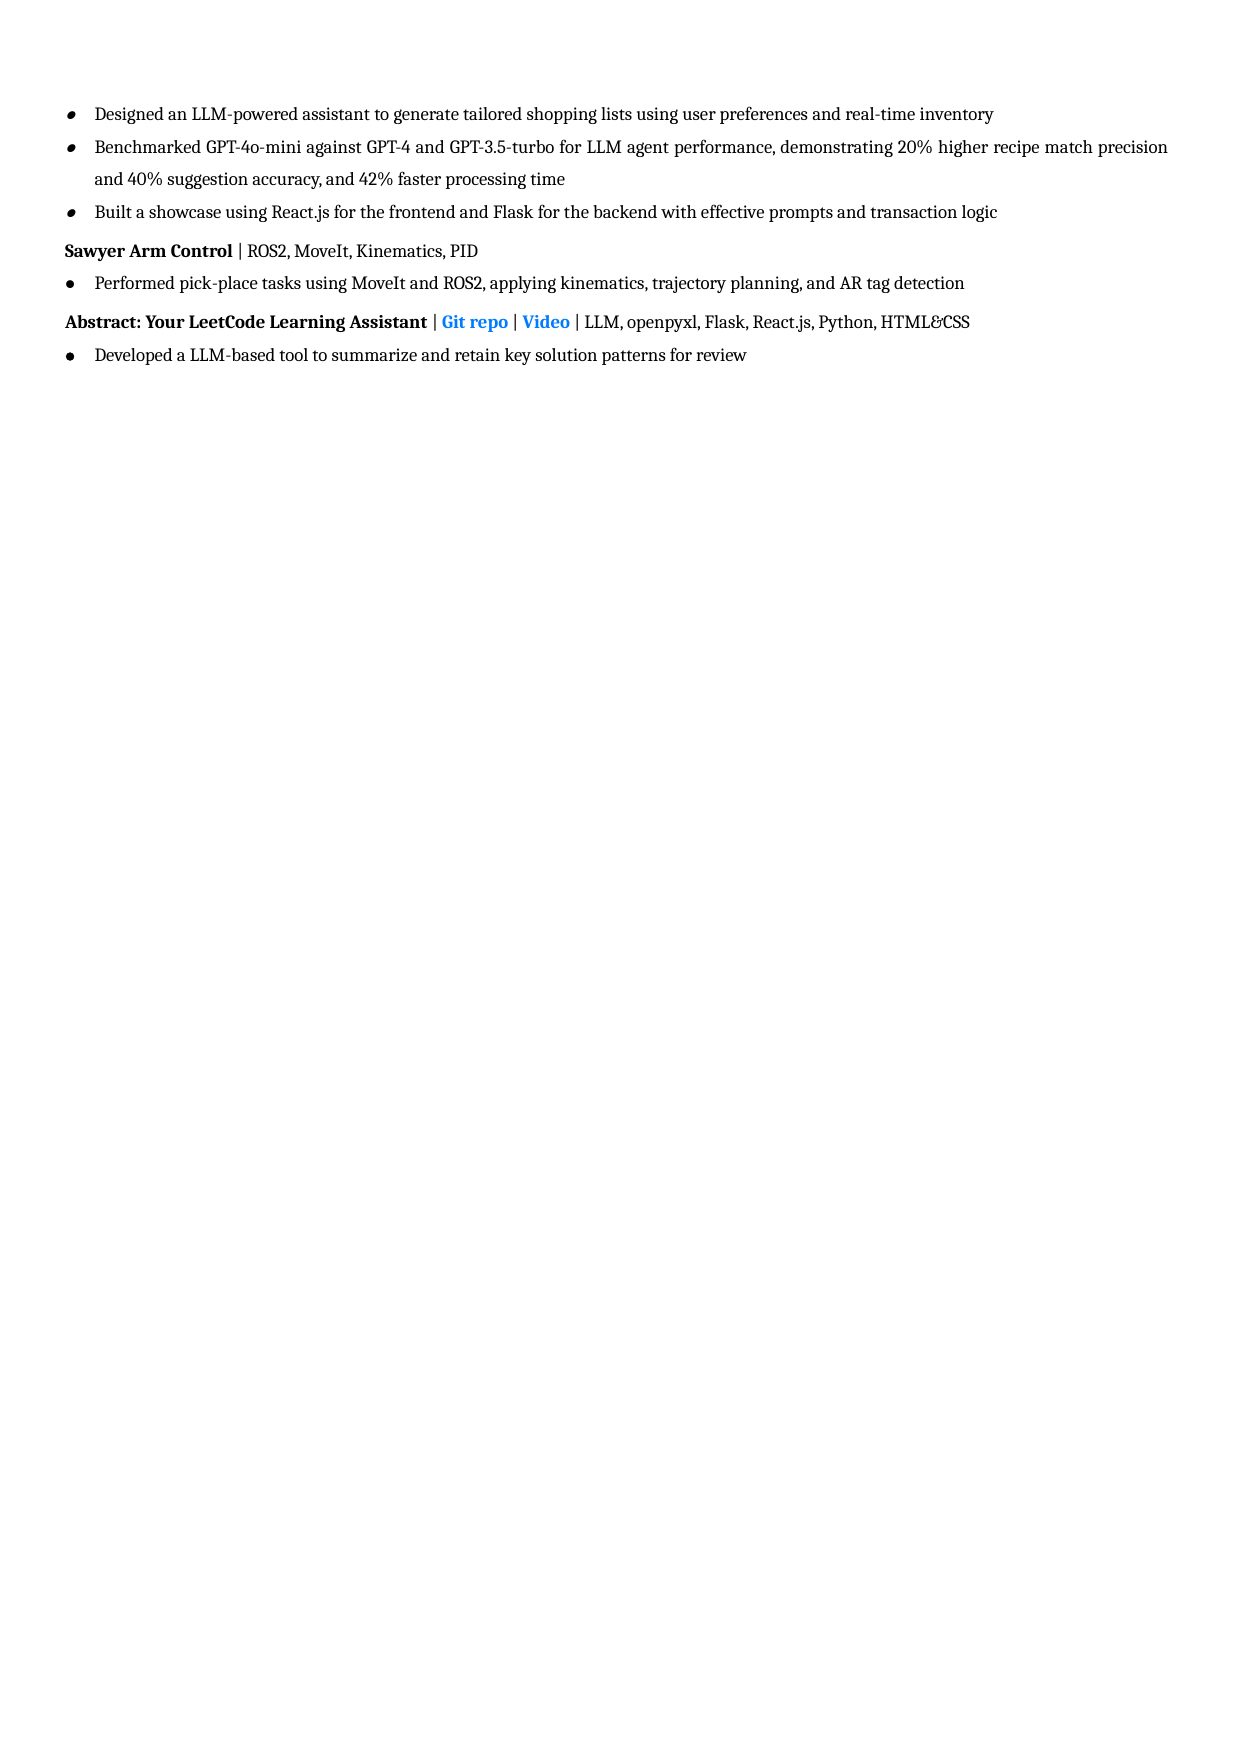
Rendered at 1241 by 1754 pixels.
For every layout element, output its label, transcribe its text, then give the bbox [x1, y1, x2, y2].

table_cell Designed an LLM-powered assistant to generate tailored shopping lists using user preferences and real-time inventory Benchmarked GPT-4o-mini against GPT-4 and GPT-3.5-turbo for LLM agent performance, demonstrating 20% higher recipe match precision and 40% suggestion accuracy, and 42% faster processing time Built a showcase using React.js for the frontend and Flask for the backend with effective prompts and transaction logic [54, 99, 1181, 228]
table_cell Sawyer Arm Control | ROS2, MoveIt, Kinematics, PID Performed pick-place tasks using MoveIt and ROS2, applying kinematics, trajectory planning, and AR tag detection Abstract: Your LeetCode Learning Assistant | Git repo | Video | LLM, openpyxl, Flask, React.js, Python, HTML&CSS Developed a LLM-based tool to summarize and retain key solution patterns for review [54, 229, 1181, 372]
